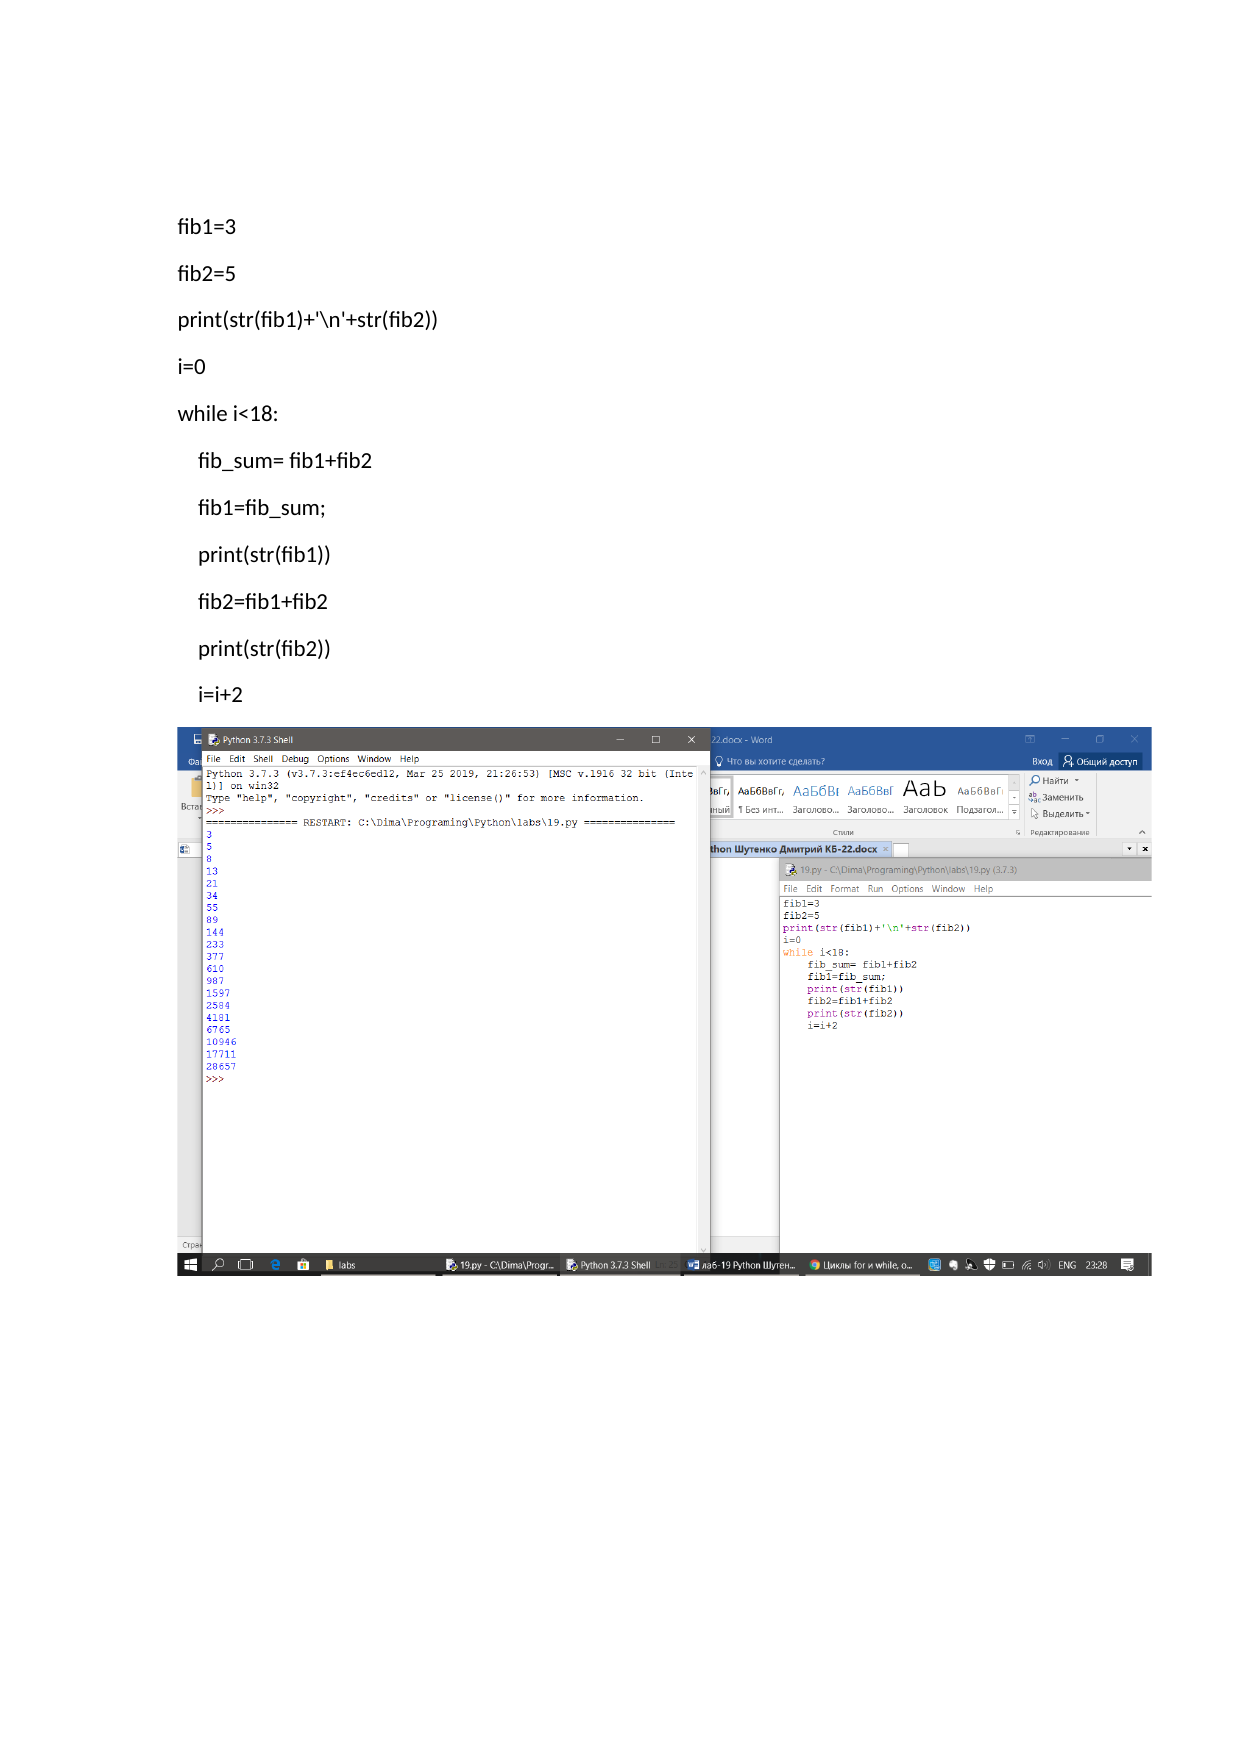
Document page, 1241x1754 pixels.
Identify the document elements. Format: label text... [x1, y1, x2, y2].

text fib_sum= fib1+fib2 [177, 446, 1152, 474]
text while i<18: [177, 399, 1152, 427]
text fib1=fib_sum; [177, 493, 1152, 521]
text fib2=5 [177, 259, 1152, 287]
text i=i+2 [177, 681, 1152, 709]
picture [177, 727, 1152, 1276]
text print(str(fib1)) [177, 540, 1152, 568]
text fib2=fib1+fib2 [177, 587, 1152, 615]
text i=0 [177, 352, 1152, 381]
text print(str(fib2)) [177, 634, 1152, 662]
text print(str(fib1)+'\n'+str(fib2)) [177, 306, 1152, 334]
text fib1=3 [177, 212, 1152, 240]
